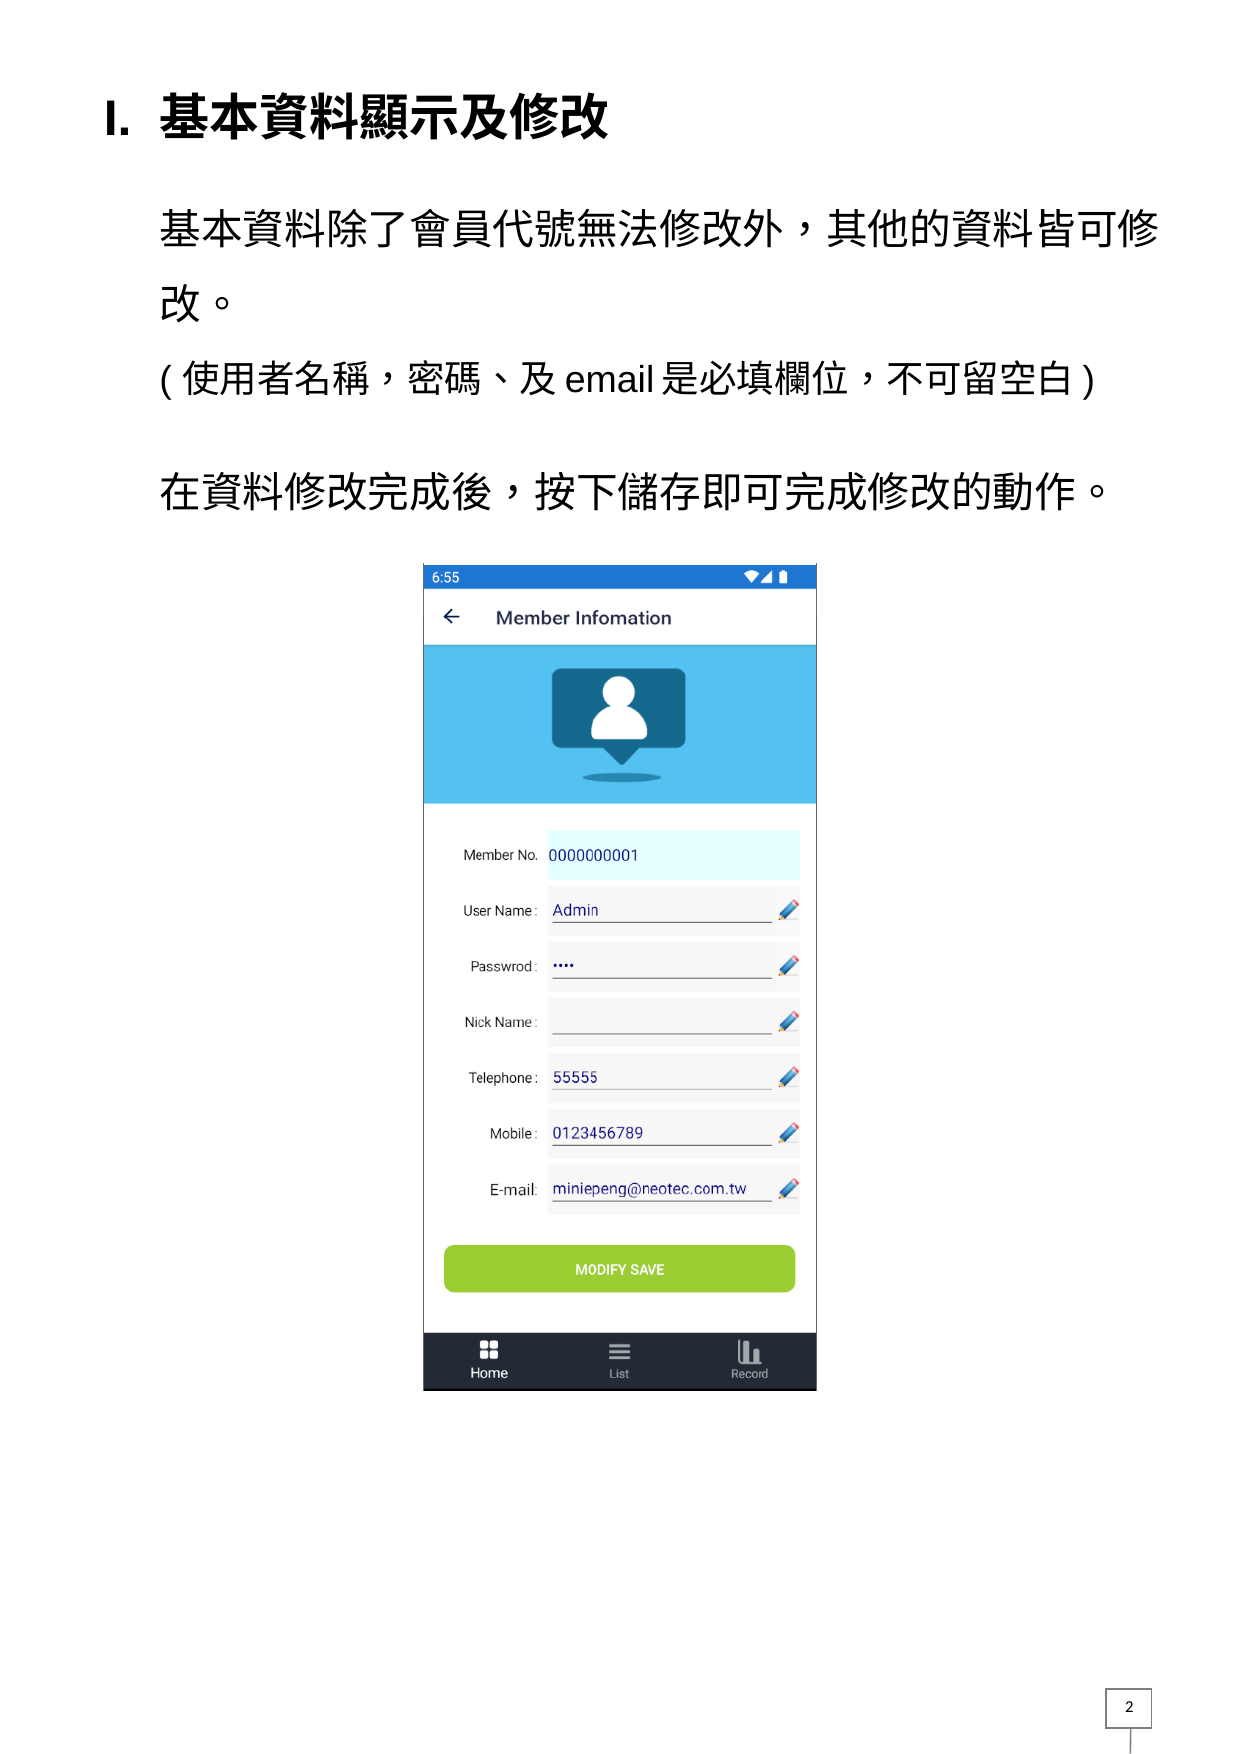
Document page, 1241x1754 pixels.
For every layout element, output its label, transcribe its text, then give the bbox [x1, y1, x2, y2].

text ( 使用者名稱，密碼、及email是必填欄位，不可留空白 ) [159, 339, 1181, 414]
text 基本資料除了會員代號無法修改外，其他的資料皆可修改。 [159, 189, 1181, 339]
list 基本資料顯示及修改 [103, 76, 1181, 151]
picture [423, 563, 818, 1391]
text 在資料修改完成後，按下儲存即可完成修改的動作。 [159, 451, 1181, 526]
